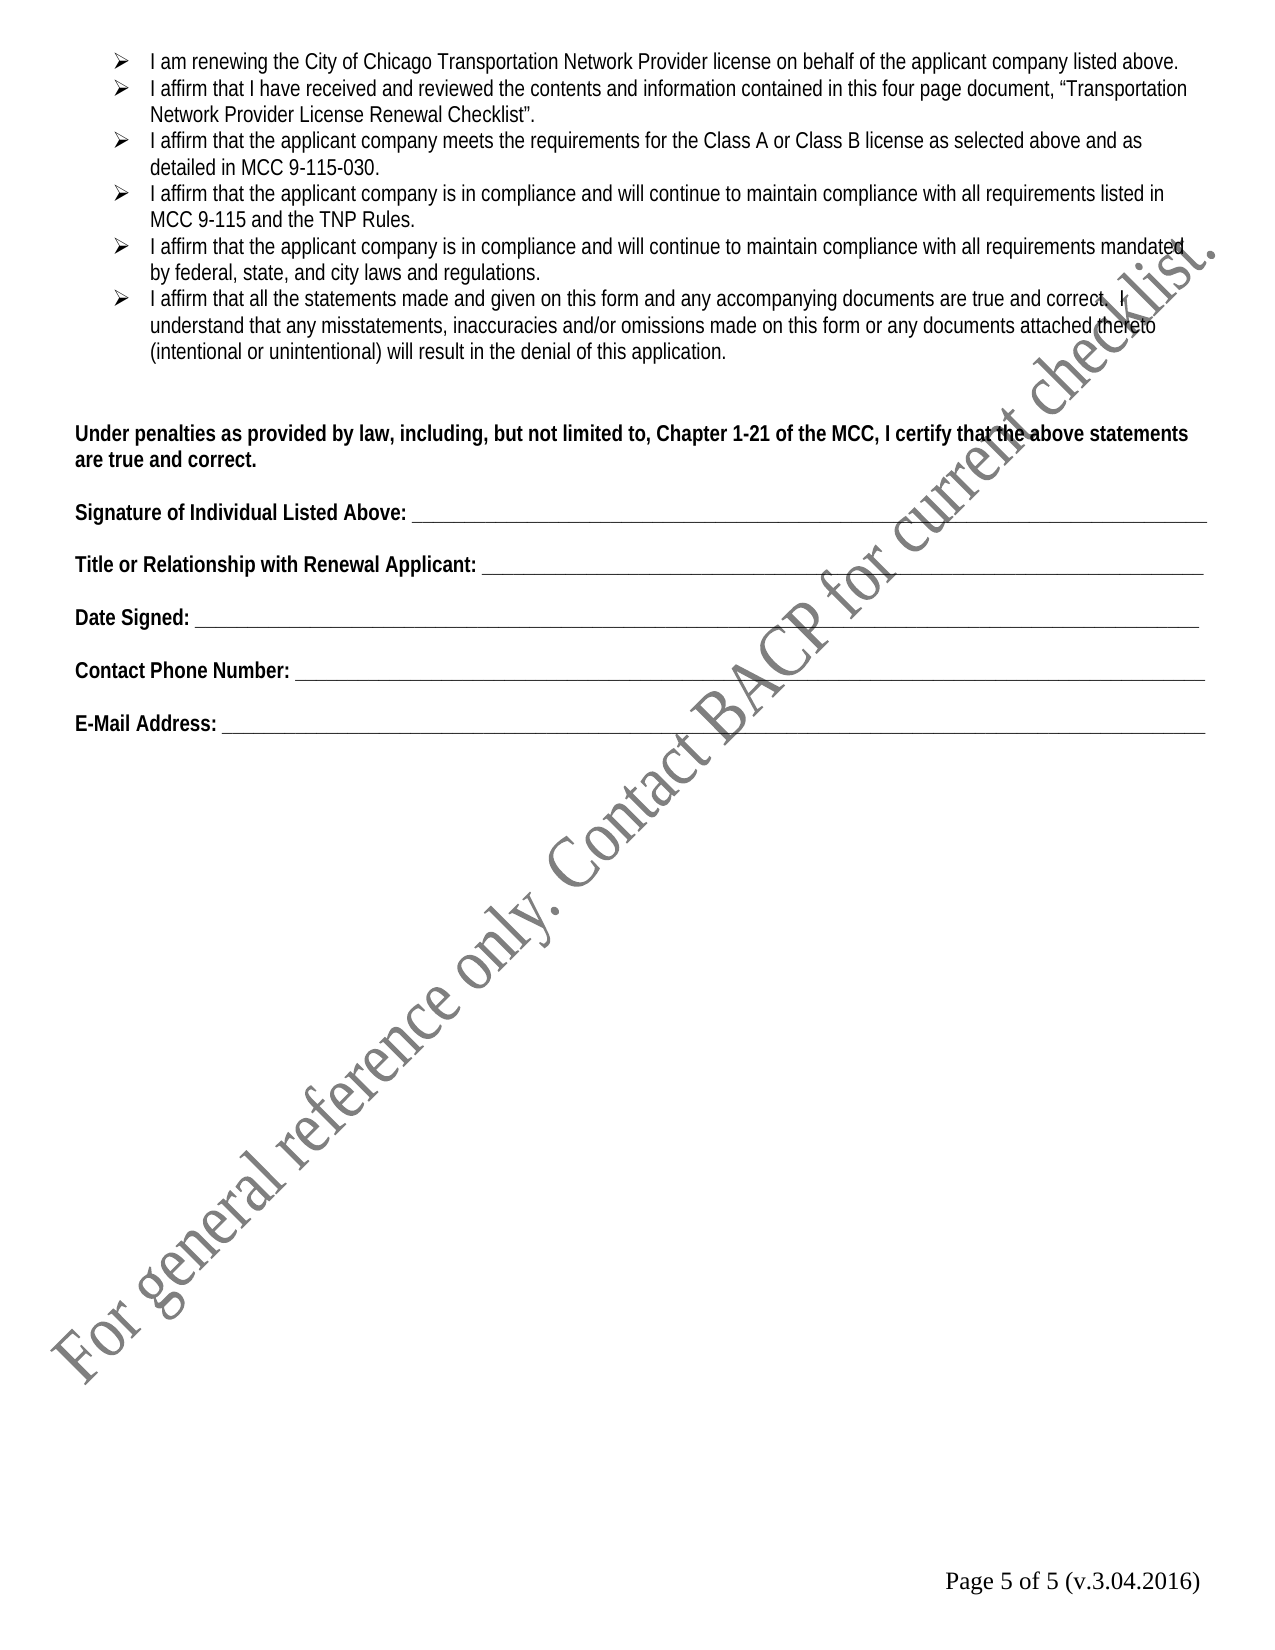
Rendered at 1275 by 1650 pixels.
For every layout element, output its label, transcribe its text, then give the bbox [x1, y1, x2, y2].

list I affirm that the applicant company is in compliance and will continue to maintain compliance with all requirements listed in MCC 9-115 and the TNP Rules. [112, 180, 1202, 233]
list I affirm that I have received and reviewed the contents and information contained in this four page document, “Transportation Network Provider License Renewal Checklist”. [112, 74, 1202, 127]
list I affirm that the applicant company meets the requirements for the Class A or Class B license as selected above and as detailed in MCC 9-115-030. [112, 127, 1202, 180]
text E-Mail Address: ______________________________________________________________________________________________ [75, 709, 1237, 736]
text Under penalties as provided by law, including, but not limited to, Chapter 1-21 of the MCC, I certify that the above statements are true and correct. [75, 419, 1202, 472]
text Date Signed: ________________________________________________________________________________________________ [75, 604, 1237, 630]
list I affirm that all the statements made and given on this form and any accompanying documents are true and correct. I understand that any misstatements, inaccuracies and/or omissions made on this form or any documents attached thereto (intentional or unintentional) will result in the denial of this application. [112, 285, 1202, 364]
text Title or Relationship with Renewal Applicant: _____________________________________________________________________ [75, 551, 1237, 578]
text Signature of Individual Listed Above: ____________________________________________________________________________ [75, 499, 1237, 525]
list I affirm that the applicant company is in compliance and will continue to maintain compliance with all requirements mandated by federal, state, and city laws and regulations. [112, 233, 1202, 285]
list I am renewing the City of Chicago Transportation Network Provider license on behalf of the applicant company listed above. [112, 48, 1202, 74]
text Contact Phone Number: _______________________________________________________________________________________ [75, 657, 1237, 683]
